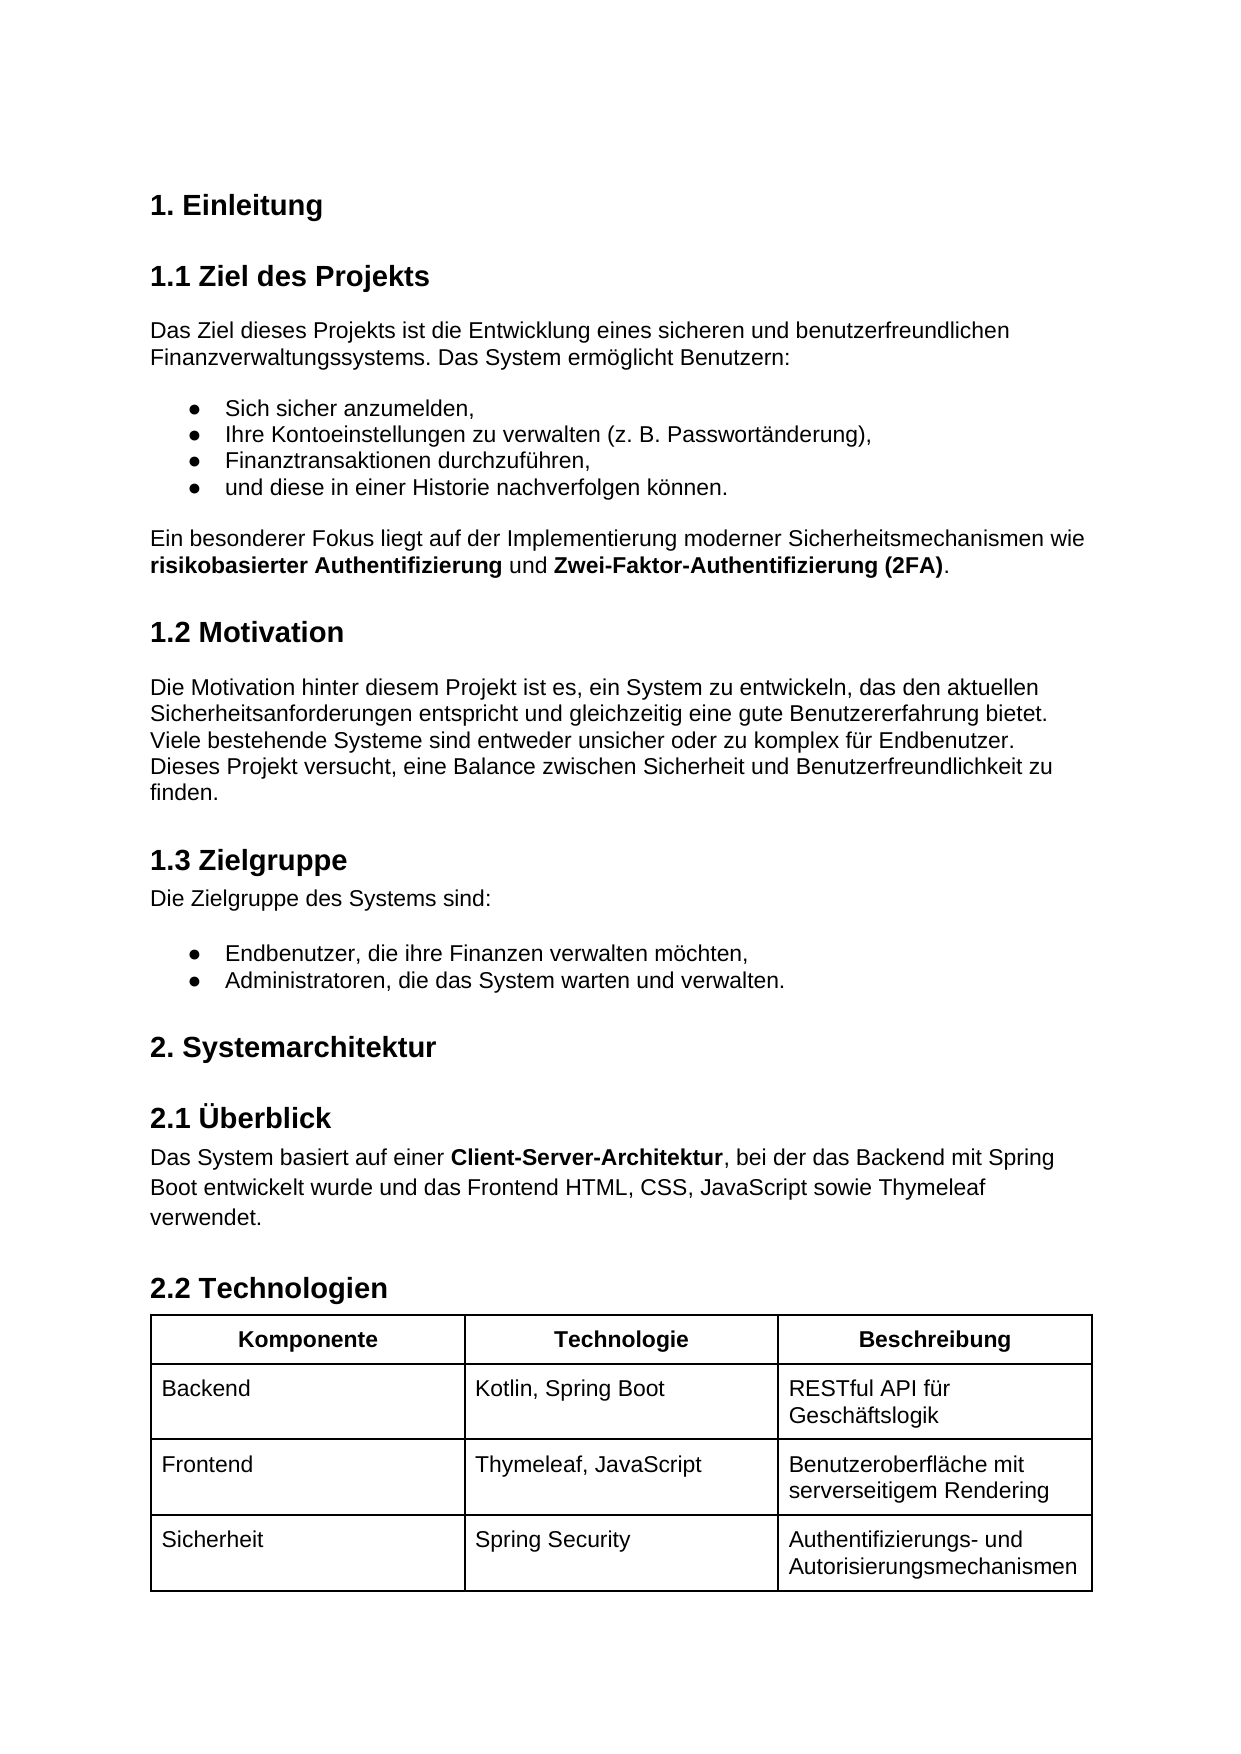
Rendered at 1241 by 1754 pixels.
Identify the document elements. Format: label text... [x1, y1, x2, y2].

table_cell Benutzeroberfläche mit serverseitigem Rendering [779, 1440, 1091, 1514]
table_cell Spring Security [466, 1516, 777, 1589]
subtitle 1.2 Motivation [150, 615, 1090, 649]
subtitle 1.1 Ziel des Projekts [150, 258, 1090, 292]
table_cell Frontend [152, 1440, 464, 1514]
table_cell Sicherheit [152, 1516, 464, 1589]
list Sich sicher anzumelden, [187, 395, 1090, 421]
table_header Beschreibung [779, 1316, 1091, 1363]
subtitle 2.2 Technologien [150, 1272, 1090, 1305]
table_cell Backend [152, 1365, 464, 1438]
text Die Zielgruppe des Systems sind: [150, 885, 1090, 911]
text Das System basiert auf einer Client-Server-Architektur, bei der das Backend mit Spring Boot entwickelt wurde und das Frontend HTML, CSS, JavaScript sowie Thymeleaf verwendet. [150, 1143, 1090, 1230]
list Administratoren, die das System warten und verwalten. [187, 967, 1090, 993]
table_cell Authentifizierungs- und Autorisierungsmechanismen [779, 1516, 1091, 1589]
subtitle 1. Einleitung [150, 187, 1090, 221]
table_header Komponente [152, 1316, 464, 1363]
subtitle 2. Systemarchitektur [150, 1031, 1090, 1064]
list Endbenutzer, die ihre Finanzen verwalten möchten, [187, 940, 1090, 967]
table_cell Kotlin, Spring Boot [466, 1365, 777, 1438]
text Das Ziel dieses Projekts ist die Entwicklung eines sicheren und benutzerfreundlichen Finanzverwaltungssystems. Das System ermöglicht Benutzern: [150, 317, 1090, 370]
table_cell RESTful API für Geschäftslogik [779, 1365, 1091, 1438]
list Ihre Kontoeinstellungen zu verwalten (z. B. Passwortänderung), [187, 421, 1090, 447]
list und diese in einer Historie nachverfolgen können. [187, 474, 1090, 500]
text Ein besonderer Fokus liegt auf der Implementierung moderner Sicherheitsmechanismen wie risikobasierter Authentifizierung und Zwei-Faktor-Authentifizierung (2FA). [150, 525, 1090, 578]
subtitle 2.1 Überblick [150, 1102, 1090, 1135]
text Die Motivation hinter diesem Projekt ist es, ein System zu entwickeln, das den aktuellen Sicherheitsanforderungen entspricht und gleichzeitig eine gute Benutzererfahrung bietet. Viele bestehende Systeme sind entweder unsicher oder zu komplex für Endbenutzer. Dieses Projekt versucht, eine Balance zwischen Sicherheit und Benutzerfreundlichkeit zu finden. [150, 674, 1090, 806]
table_cell Thymeleaf, JavaScript [466, 1440, 777, 1514]
subtitle 1.3 Zielgruppe [150, 843, 1090, 877]
table_header Technologie [466, 1316, 777, 1363]
list Finanztransaktionen durchzuführen, [187, 447, 1090, 474]
